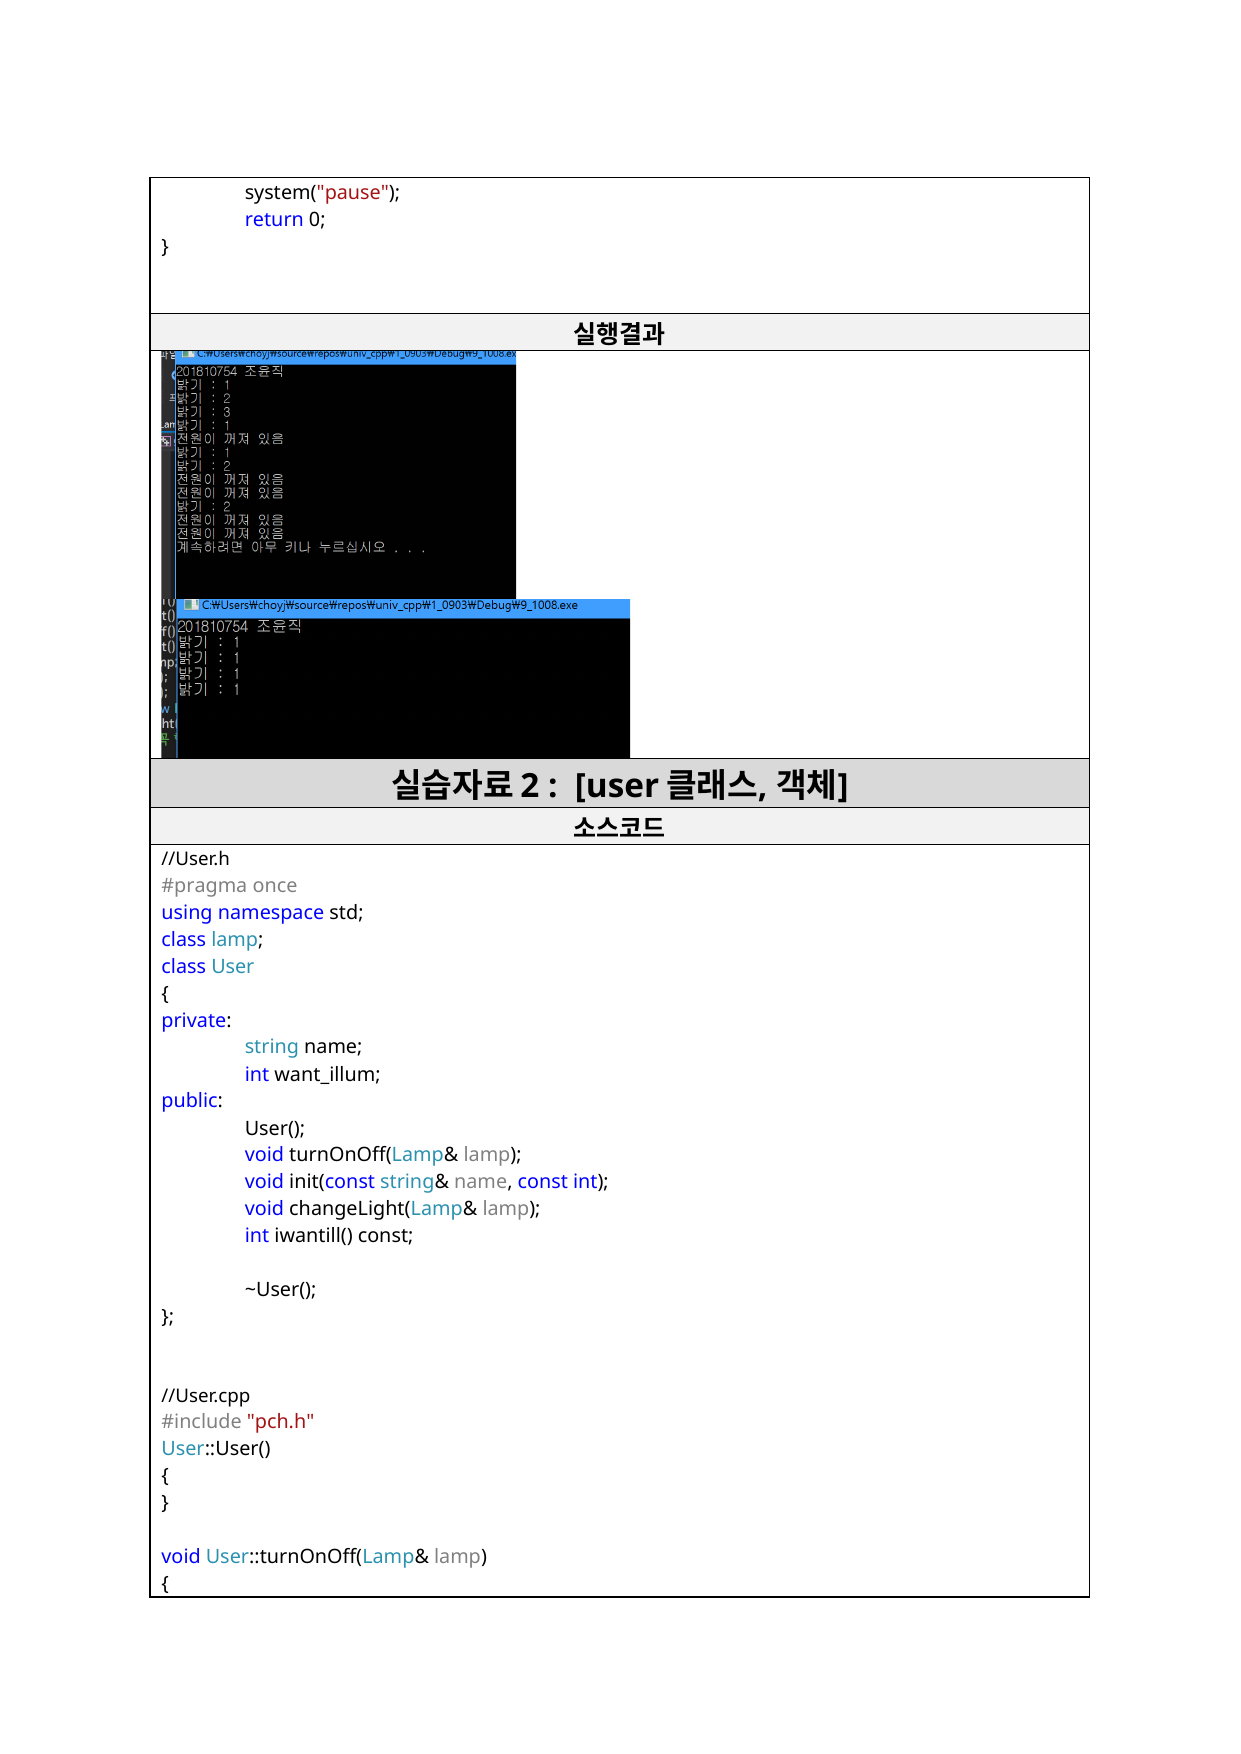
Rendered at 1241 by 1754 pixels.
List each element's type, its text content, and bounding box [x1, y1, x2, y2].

table_cell [1078, 351, 1089, 758]
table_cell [151, 845, 1089, 1596]
picture [161, 351, 631, 758]
table_cell 실행결과 [151, 314, 1089, 350]
table_cell 소스코드 [151, 808, 1089, 844]
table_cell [151, 178, 1089, 313]
table_cell [151, 351, 161, 758]
table_cell 실습자료2 : [user클래스, 객체] [151, 759, 1089, 807]
